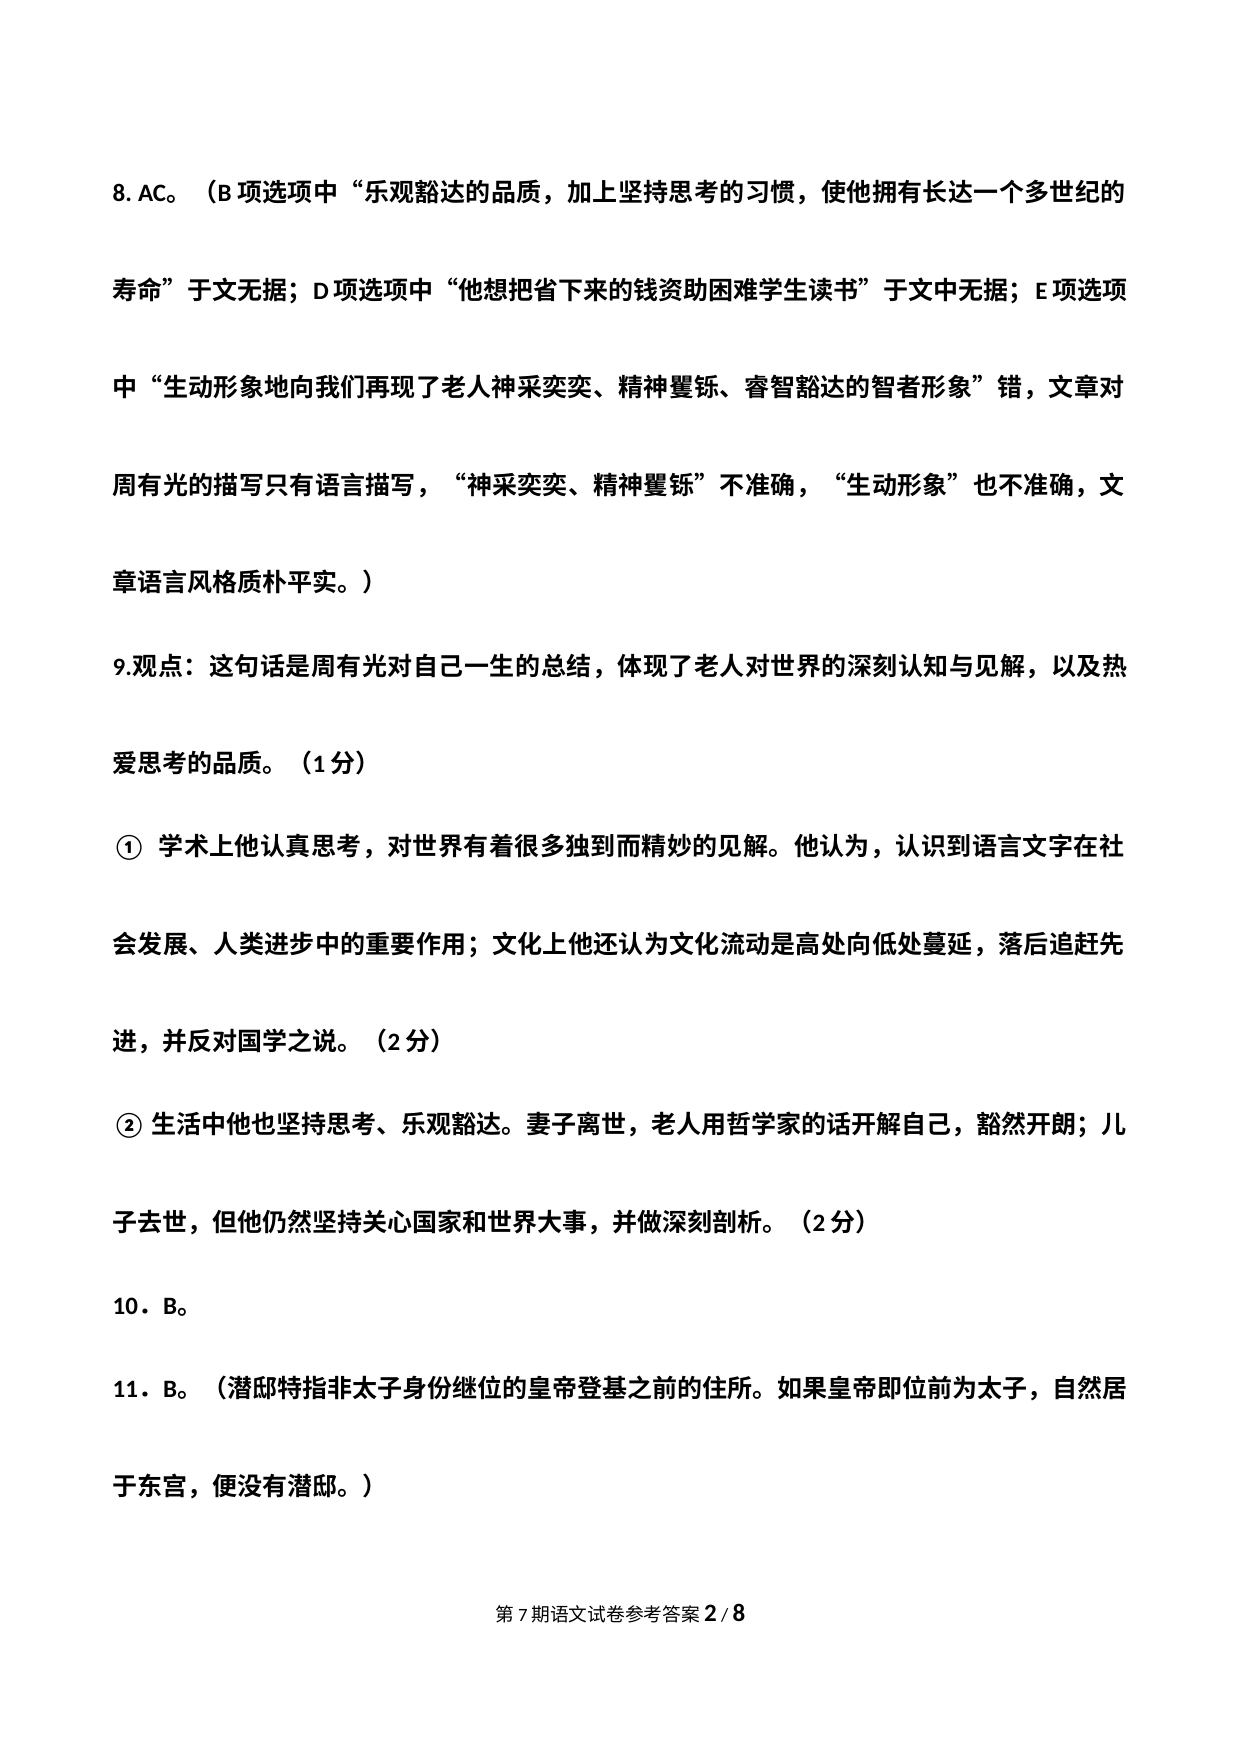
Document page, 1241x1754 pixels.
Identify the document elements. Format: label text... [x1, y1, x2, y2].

text 8. AC。（B项选项中“乐观豁达的品质，加上坚持思考的习惯，使他拥有长达一个多世纪的寿命”于文无据；D项选项中“他想把省下来的钱资助困难学生读书”于文中无据；E项选项中“生动形象地向我们再现了老人神采奕奕、精神矍铄、睿智豁达的智者形象”错，文章对周有光的描写只有语言描写，“神采奕奕、精神矍铄”不准确，“生动形象”也不准确，文章语言风格质朴平实。） [112, 158, 1128, 613]
text 10．B。 [112, 1271, 1128, 1336]
text 11．B。（潜邸特指非太子身份继位的皇帝登基之前的住所。如果皇帝即位前为太子，自然居于东宫，便没有潜邸。） [112, 1354, 1128, 1517]
text 9.观点：这句话是周有光对自己一生的总结，体现了老人对世界的深刻认知与见解，以及热爱思考的品质。（1分） [112, 632, 1128, 794]
text ① 学术上他认真思考，对世界有着很多独到而精妙的见解。他认为，认识到语言文字在社会发展、人类进步中的重要作用；文化上他还认为文化流动是高处向低处蔓延，落后追赶先进，并反对国学之说。（2分） [112, 812, 1128, 1072]
text ② 生活中他也坚持思考、乐观豁达。妻子离世，老人用哲学家的话开解自己，豁然开朗；儿子去世，但他仍然坚持关心国家和世界大事，并做深刻剖析。（2分） [112, 1090, 1128, 1253]
